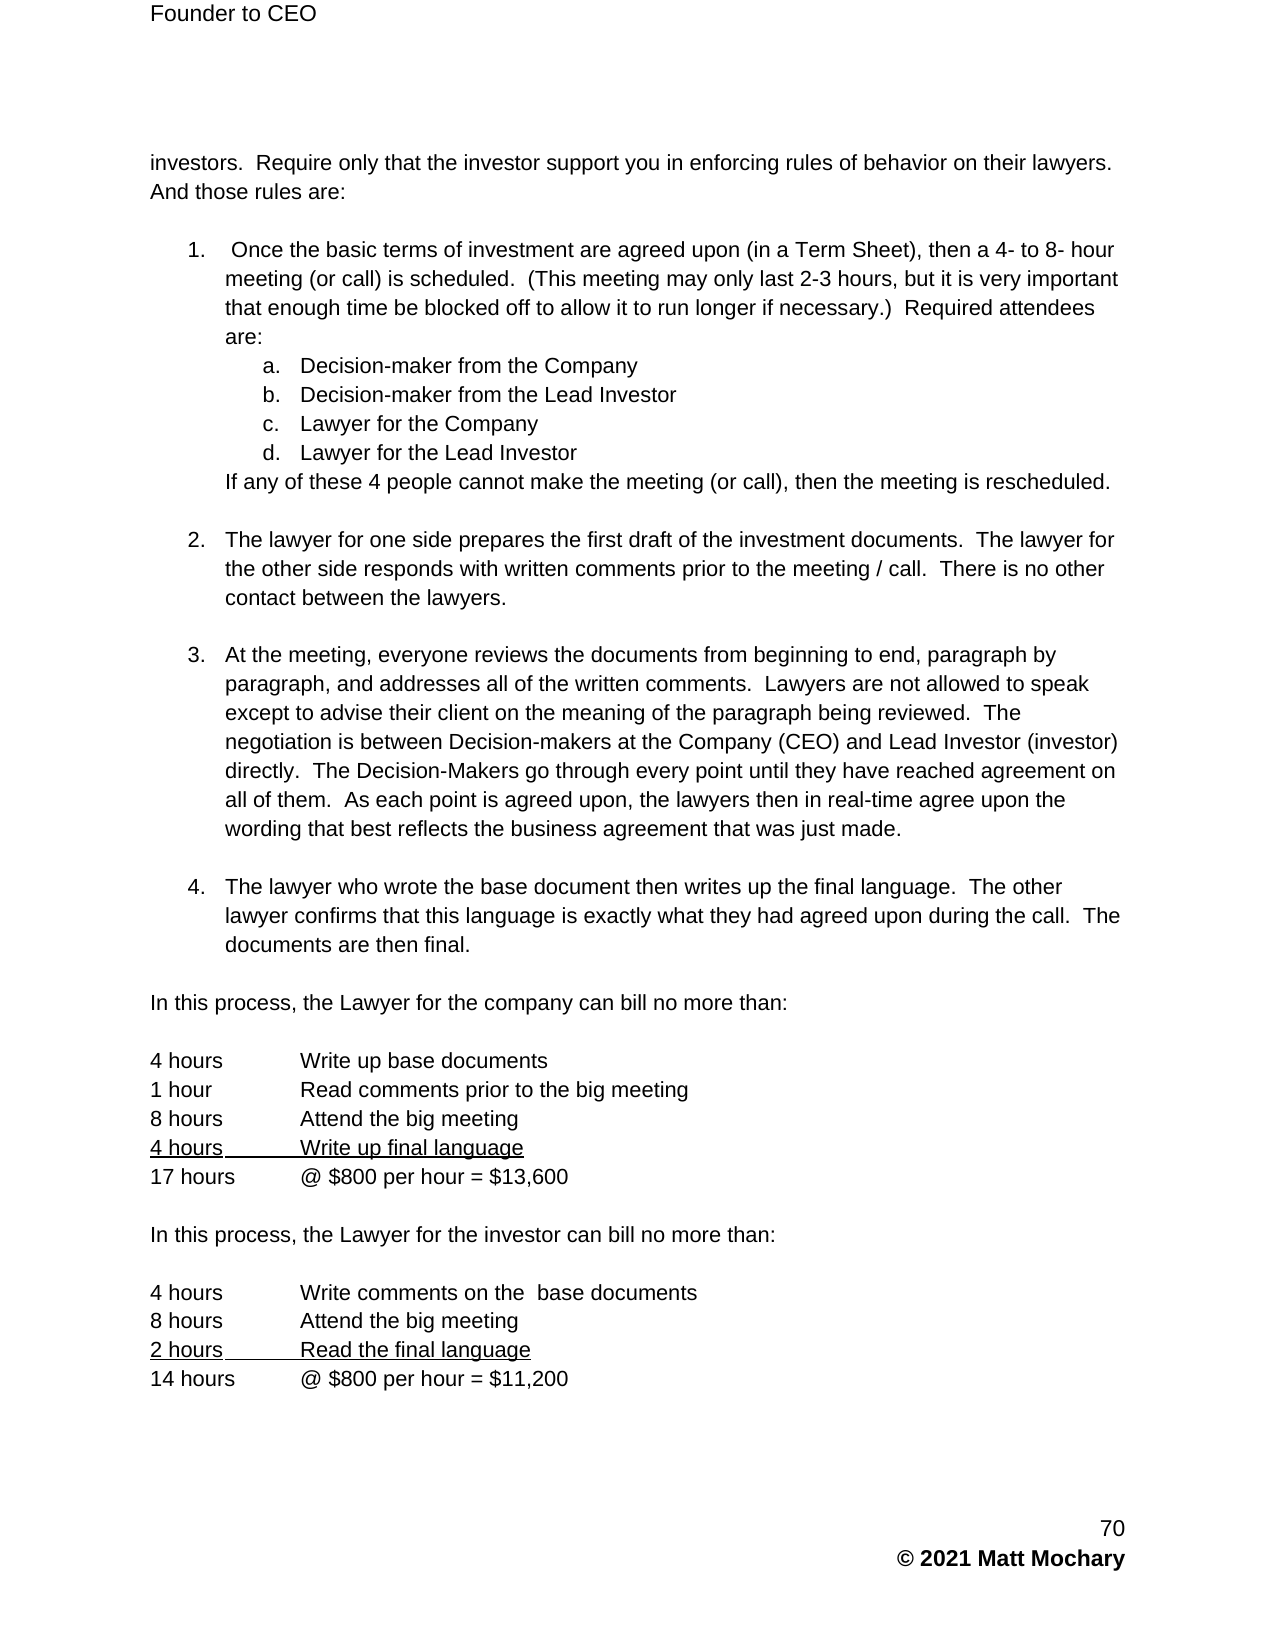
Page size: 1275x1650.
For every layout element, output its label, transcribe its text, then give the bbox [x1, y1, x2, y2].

list At the meeting, everyone reviews the documents from beginning to end, paragraph by paragraph, and addresses all of the written comments. Lawyers are not allowed to speak except to advise their client on the meaning of the paragraph being reviewed. The negotiation is between Decision-makers at the Company (CEO) and Lead Investor (investor) directly. The Decision-Makers go through every point until they have reached agreement on all of them. As each point is agreed upon, the lawyers then in real-time agree upon the wording that best reflects the business agreement that was just made. [187, 642, 1125, 841]
text In this process, the Lawyer for the company can bill no more than: [150, 990, 1125, 1015]
text 17 hours @ $800 per hour = $13,600 [150, 1163, 1125, 1189]
text 8 hours Attend the big meeting [150, 1308, 1125, 1333]
text 8 hours Attend the big meeting [150, 1106, 1125, 1131]
list Decision-maker from the Lead Investor [262, 382, 1125, 407]
text 14 hours @ $800 per hour = $11,200 [150, 1366, 1125, 1391]
text 4 hours Write comments on the base documents [150, 1279, 1125, 1304]
list Lawyer for the Company [262, 411, 1125, 436]
text 2 hours Read the final language [150, 1337, 1125, 1362]
list Decision-maker from the Company [262, 353, 1125, 378]
list The lawyer who wrote the base document then writes up the final language. The other lawyer confirms that this language is exactly what they had agreed upon during the call. The documents are then final. [187, 874, 1125, 957]
text 4 hours Write up base documents [150, 1048, 1125, 1073]
text If any of these 4 people cannot make the meeting (or call), then the meeting is rescheduled. [225, 468, 1125, 494]
list The lawyer for one side prepares the first draft of the investment documents. The lawyer for the other side responds with written comments prior to the meeting / call. There is no other contact between the lawyers. [187, 526, 1125, 609]
list Lawyer for the Lead Investor [262, 439, 1125, 465]
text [150, 150, 1125, 204]
list Once the basic terms of investment are agreed upon (in a Term Sheet), then a 4- to 8- hour meeting (or call) is scheduled. (This meeting may only last 2-3 hours, but it is very important that enough time be blocked off to allow it to run longer if necessary.) Required attendees are: [187, 237, 1125, 349]
text 4 hours Write up final language [150, 1134, 1125, 1160]
text In this process, the Lawyer for the investor can bill no more than: [150, 1221, 1125, 1247]
text 1 hour Read comments prior to the big meeting [150, 1077, 1125, 1102]
